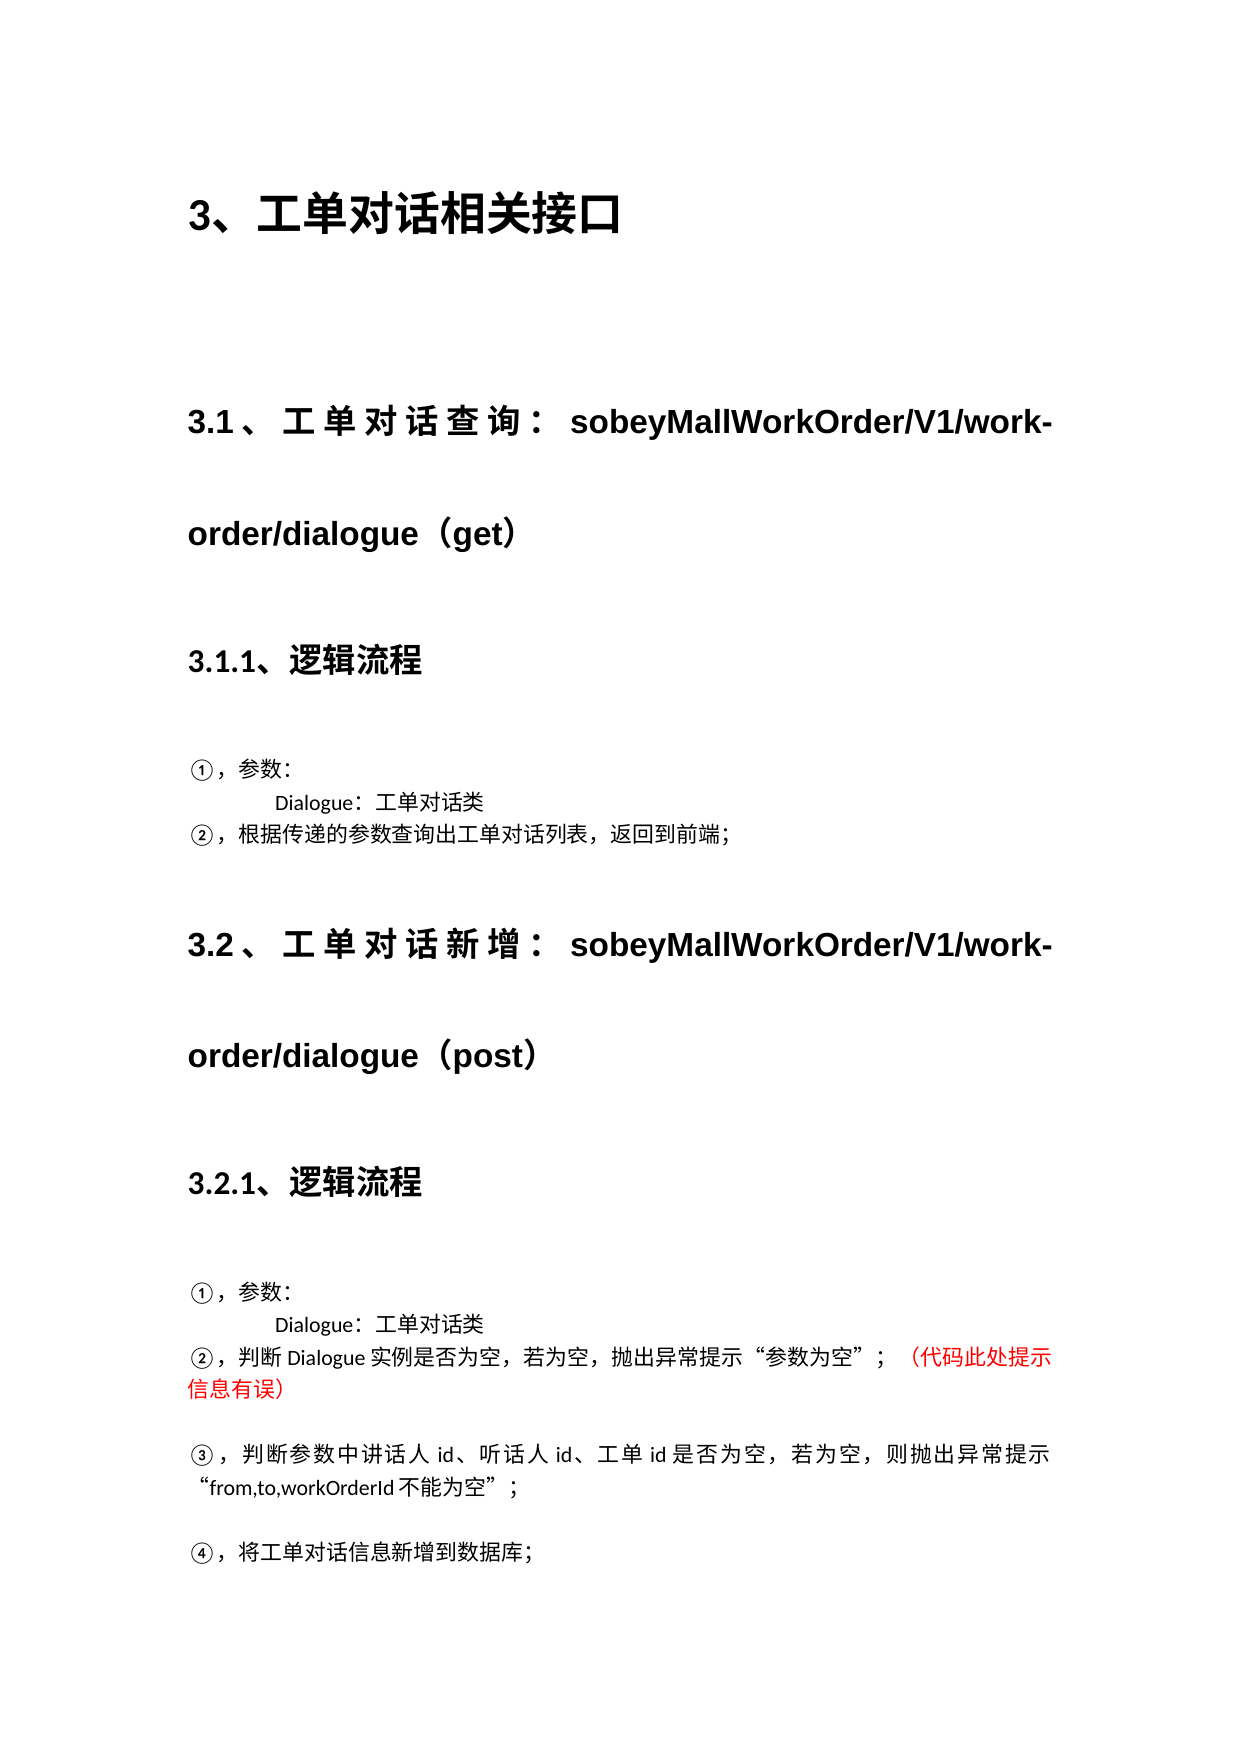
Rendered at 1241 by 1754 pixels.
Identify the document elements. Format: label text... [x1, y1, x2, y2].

subtitle 3、工单对话相关接口 [187, 162, 1053, 259]
subtitle 3.1.1、逻辑流程 [187, 625, 1053, 690]
subtitle 3.2、工单对话新增：sobeyMallWorkOrder/V1/work-order/dialogue（post） [187, 909, 1053, 1086]
list ①，参数： Dialogue：工单对话类 [187, 752, 1053, 817]
list ②，根据传递的参数查询出工单对话列表，返回到前端； [187, 817, 1053, 849]
subtitle 3.2.1、逻辑流程 [187, 1148, 1053, 1213]
subtitle 3.1、工单对话查询：sobeyMallWorkOrder/V1/work-order/dialogue（get） [187, 387, 1053, 563]
list ①，参数： Dialogue：工单对话类 [187, 1274, 1053, 1339]
list ②，判断Dialogue实例是否为空，若为空，抛出异常提示“参数为空”；（代码此处提示信息有误） ③，判断参数中讲话人id、听话人id、工单id是否为空，若为空，则抛出异常提示“from,to,workOrderId不能为空”； ④，将工单对话信息新增到数据库； ⑤，进行消息推送： [187, 1339, 1053, 1567]
